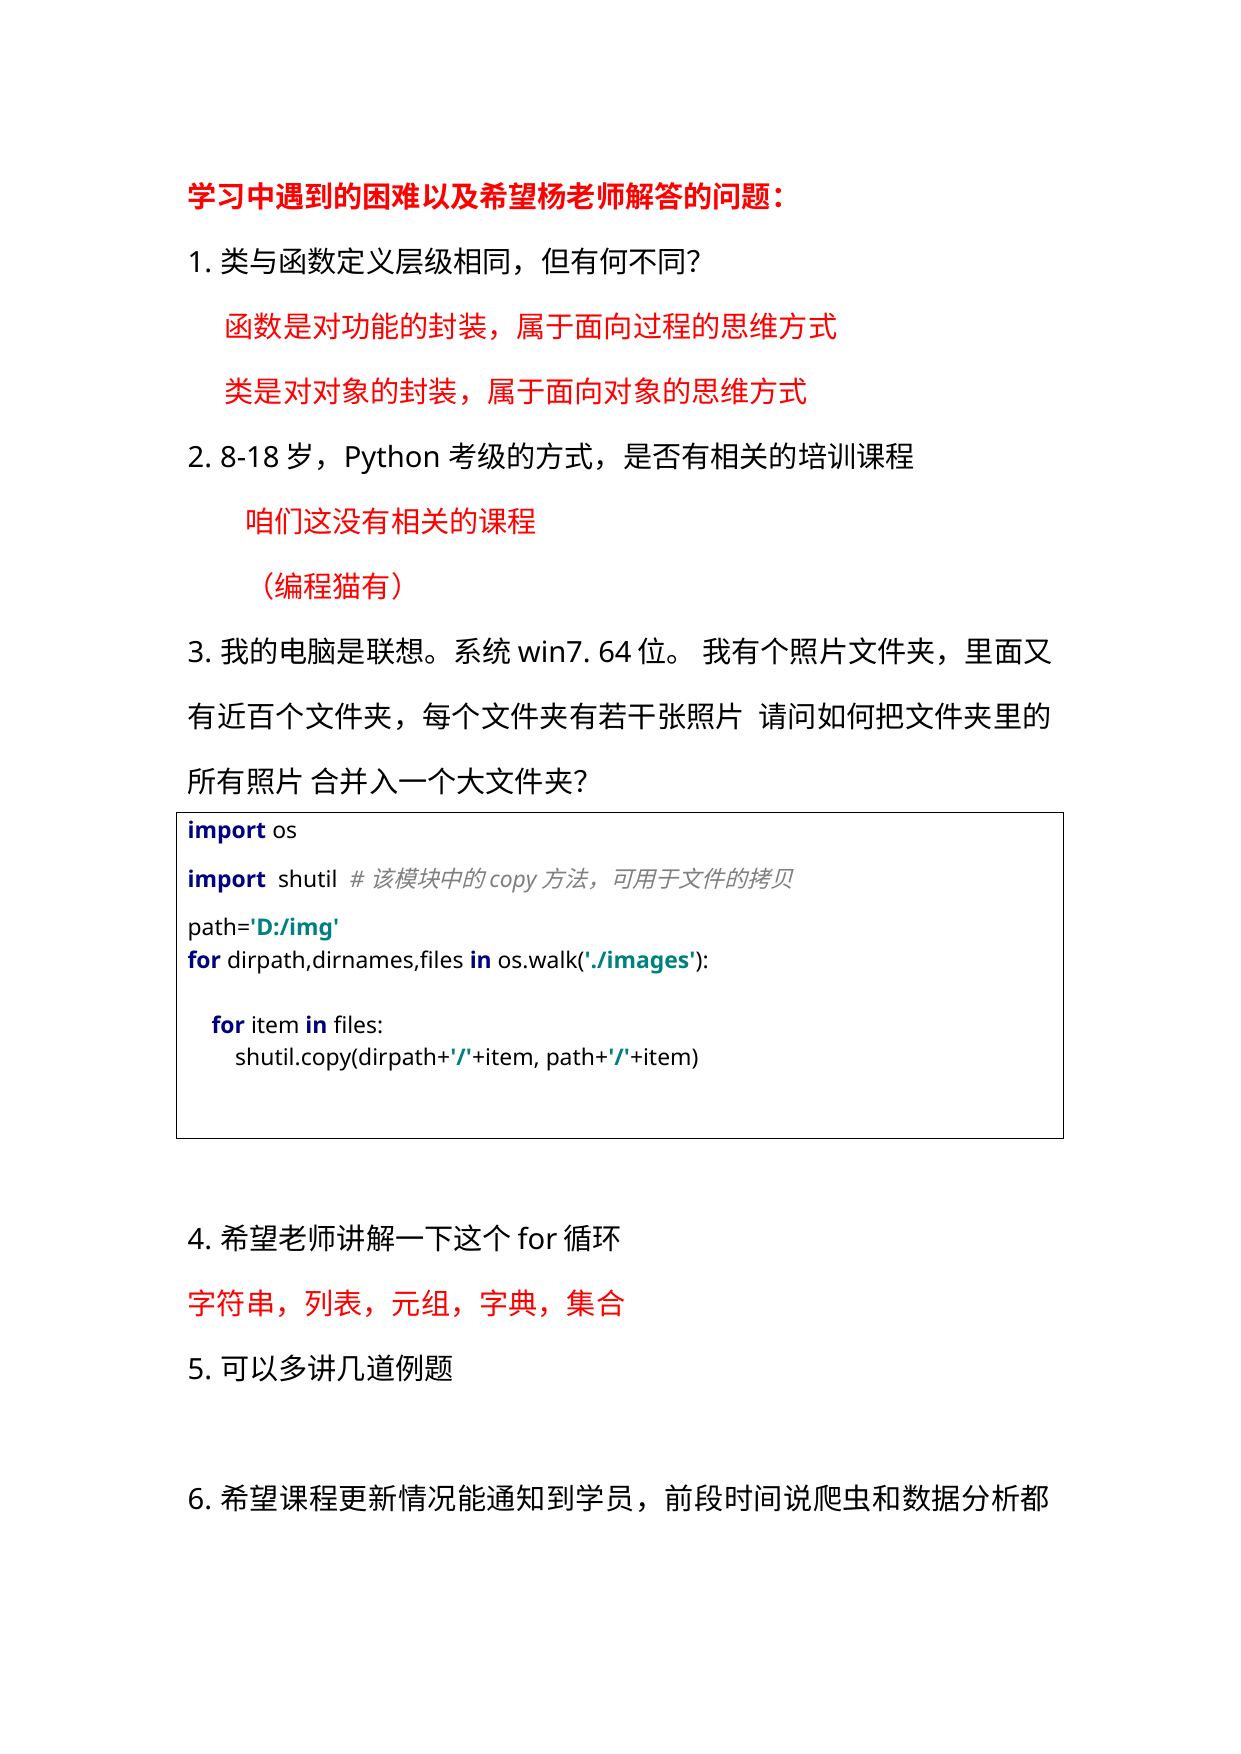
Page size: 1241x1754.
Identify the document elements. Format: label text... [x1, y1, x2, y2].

text 学习中遇到的困难以及希望杨老师解答的问题： [187, 162, 1053, 227]
list 类与函数定义层级相同，但有何不同？ [187, 227, 1053, 292]
text （编程猫有） [187, 552, 1053, 617]
text 类是对对象的封装，属于面向对象的思维方式 [209, 357, 1031, 422]
text 咱们这没有相关的课程 [187, 487, 1053, 552]
list 希望老师讲解一下这个for循环 [187, 1204, 1053, 1269]
list 8-18岁，Python 考级的方式，是否有相关的培训课程 [187, 422, 1053, 487]
table_header import os import shutil # 该模块中的copy方法，可用于文件的拷贝 path='D:/img' for dirpath,dirnames,files in os.walk('./images'): for item in files: shutil.copy(dirpath+'/'+item, path+'/'+item) [177, 813, 1063, 1138]
list 我的电脑是联想。系统win7. 64位。 我有个照片文件夹，里面又有近百个文件夹，每个文件夹有若干张照片 请问如何把文件夹里的所有照片 合并入一个大文件夹？ [187, 617, 1053, 812]
list 可以多讲几道例题 [187, 1334, 1053, 1399]
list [187, 1464, 1053, 1529]
text 字符串，列表，元组，字典，集合 [187, 1269, 1053, 1334]
text 函数是对功能的封装，属于面向过程的思维方式 [209, 292, 1031, 357]
